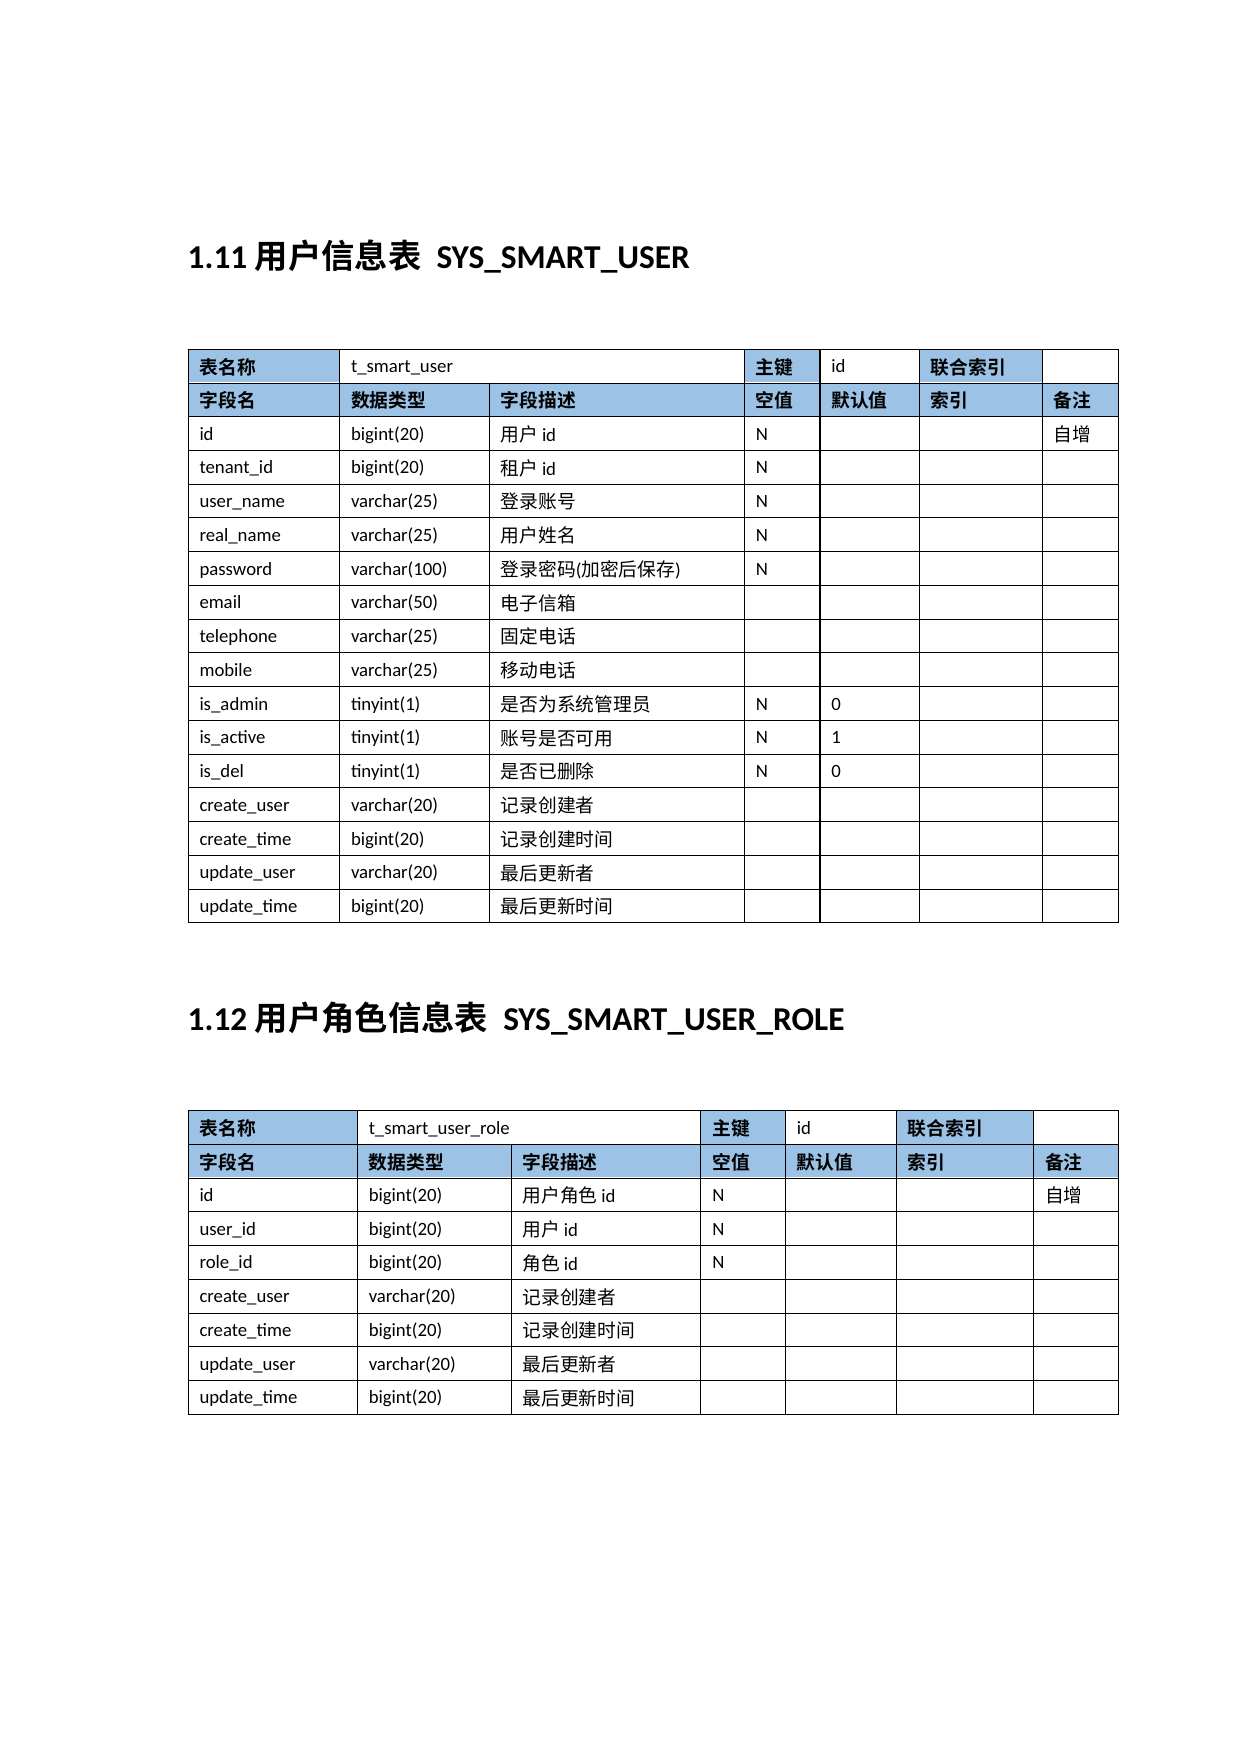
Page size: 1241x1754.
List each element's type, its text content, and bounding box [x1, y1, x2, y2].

table_cell varchar(25) [340, 485, 489, 517]
table_cell bigint(20) [340, 890, 489, 922]
table_cell 登录密码(加密后保存) [490, 552, 744, 585]
table_cell 用户id [512, 1212, 700, 1245]
table_cell [786, 1179, 896, 1211]
table_cell password [189, 552, 339, 585]
table_cell 租户id [490, 451, 744, 483]
table_cell 是否为系统管理员 [490, 687, 744, 720]
table_cell update_time [189, 890, 339, 922]
table_cell update_user [189, 856, 339, 888]
table_cell [897, 1314, 1033, 1346]
table_cell N [745, 451, 819, 483]
table_header 表名称 [189, 350, 339, 382]
table_cell [821, 620, 919, 652]
table_cell varchar(25) [340, 518, 489, 551]
table_header id [821, 350, 919, 382]
table_cell N [745, 687, 819, 720]
table_cell [1043, 788, 1118, 821]
table_cell 字段描述 [512, 1145, 700, 1177]
table_cell 用户id [490, 417, 744, 450]
table_cell [745, 620, 819, 652]
table_cell bigint(20) [340, 417, 489, 450]
table_cell [745, 822, 819, 855]
table_cell bigint(20) [340, 451, 489, 483]
table_cell N [745, 417, 819, 450]
table_cell update_time [189, 1381, 357, 1414]
table_cell user_id [189, 1212, 357, 1245]
subtitle 1.12 用户角色信息表 SYS_SMART_USER_ROLE [187, 983, 1053, 1048]
table_cell N [745, 518, 819, 551]
table_cell 空值 [701, 1145, 785, 1177]
table_cell [920, 755, 1042, 787]
table_cell [1043, 518, 1118, 551]
table_cell varchar(20) [358, 1347, 511, 1380]
table_cell [920, 687, 1042, 720]
table_cell varchar(20) [358, 1280, 511, 1312]
table_header 主键 [701, 1111, 785, 1144]
table_cell [1043, 485, 1118, 517]
table_cell 用户姓名 [490, 518, 744, 551]
table_cell varchar(20) [340, 788, 489, 821]
table_cell 最后更新者 [512, 1347, 700, 1380]
table_cell 默认值 [786, 1145, 896, 1177]
table_cell [897, 1280, 1033, 1312]
table_cell [821, 518, 919, 551]
table_cell 数据类型 [358, 1145, 511, 1177]
table_cell [786, 1381, 896, 1414]
table_cell [897, 1381, 1033, 1414]
table_cell N [701, 1179, 785, 1211]
table_cell [897, 1347, 1033, 1380]
table_cell [1043, 687, 1118, 720]
table_cell 电子信箱 [490, 586, 744, 618]
table_cell 索引 [897, 1145, 1033, 1177]
table_cell [821, 890, 919, 922]
table_cell telephone [189, 620, 339, 652]
table_cell 记录创建时间 [512, 1314, 700, 1346]
table_cell create_user [189, 788, 339, 821]
table_cell [821, 552, 919, 585]
table_cell 登录账号 [490, 485, 744, 517]
table_cell is_admin [189, 687, 339, 720]
table_cell [920, 451, 1042, 483]
table_cell [1043, 586, 1118, 618]
table_cell 固定电话 [490, 620, 744, 652]
table_cell [786, 1212, 896, 1245]
table_cell [920, 721, 1042, 753]
table_cell [1034, 1212, 1118, 1245]
table_cell [897, 1246, 1033, 1279]
table_cell [786, 1314, 896, 1346]
table_cell id [189, 417, 339, 450]
table_cell [1043, 653, 1118, 686]
table_cell create_time [189, 1314, 357, 1346]
table_cell [920, 552, 1042, 585]
table_cell 空值 [745, 384, 819, 416]
table_cell user_name [189, 485, 339, 517]
table_cell [920, 417, 1042, 450]
table_cell [1034, 1347, 1118, 1380]
table_cell [821, 586, 919, 618]
table_cell [821, 856, 919, 888]
table_cell 最后更新时间 [512, 1381, 700, 1414]
table_cell bigint(20) [340, 822, 489, 855]
table_cell [920, 518, 1042, 551]
table_cell N [745, 485, 819, 517]
table_cell 移动电话 [490, 653, 744, 686]
table_cell tinyint(1) [340, 721, 489, 753]
table_cell bigint(20) [358, 1212, 511, 1245]
table_cell 记录创建时间 [490, 822, 744, 855]
table_cell is_active [189, 721, 339, 753]
table_header 表名称 [189, 1111, 357, 1144]
table_cell 记录创建者 [512, 1280, 700, 1312]
table_cell [897, 1179, 1033, 1211]
table_cell mobile [189, 653, 339, 686]
table_cell bigint(20) [358, 1381, 511, 1414]
table_cell [1043, 822, 1118, 855]
table_cell 自增 [1034, 1179, 1118, 1211]
table_header t_smart_user [340, 350, 744, 382]
table_cell [701, 1280, 785, 1312]
table_cell 字段名 [189, 384, 339, 416]
table_header 联合索引 [897, 1111, 1033, 1144]
table_cell id [189, 1179, 357, 1211]
table_cell [701, 1347, 785, 1380]
table_cell bigint(20) [358, 1314, 511, 1346]
table_cell [1034, 1246, 1118, 1279]
table_cell role_id [189, 1246, 357, 1279]
table_header t_smart_user_role [358, 1111, 700, 1144]
table_cell is_del [189, 755, 339, 787]
table_cell [1034, 1381, 1118, 1414]
table_cell varchar(50) [340, 586, 489, 618]
table_cell N [701, 1246, 785, 1279]
table_cell [1043, 755, 1118, 787]
table_cell 账号是否可用 [490, 721, 744, 753]
table_cell 最后更新时间 [490, 890, 744, 922]
table_cell 角色id [512, 1246, 700, 1279]
table_cell [821, 451, 919, 483]
table_cell tinyint(1) [340, 687, 489, 720]
table_cell [920, 620, 1042, 652]
table_cell [920, 856, 1042, 888]
table_header 联合索引 [920, 350, 1042, 382]
table_cell tinyint(1) [340, 755, 489, 787]
table_cell [821, 653, 919, 686]
table_cell 备注 [1034, 1145, 1118, 1177]
table_cell 备注 [1043, 384, 1118, 416]
table_cell [745, 653, 819, 686]
table_cell bigint(20) [358, 1179, 511, 1211]
table_cell [821, 822, 919, 855]
table_cell update_user [189, 1347, 357, 1380]
table_cell [1043, 856, 1118, 888]
table_cell create_time [189, 822, 339, 855]
table_cell [745, 586, 819, 618]
table_cell N [745, 552, 819, 585]
table_cell 自增 [1043, 417, 1118, 450]
table_cell varchar(25) [340, 653, 489, 686]
table_cell 0 [821, 687, 919, 720]
table_cell [920, 788, 1042, 821]
table_cell [1043, 451, 1118, 483]
table_cell N [701, 1212, 785, 1245]
table_cell [1034, 1314, 1118, 1346]
table_cell 索引 [920, 384, 1042, 416]
table_cell real_name [189, 518, 339, 551]
table_cell 字段描述 [490, 384, 744, 416]
table_cell 是否已删除 [490, 755, 744, 787]
table_cell bigint(20) [358, 1246, 511, 1279]
table_cell [897, 1212, 1033, 1245]
table_header [1034, 1111, 1118, 1144]
table_cell [786, 1280, 896, 1312]
table_cell [1043, 721, 1118, 753]
table_cell 字段名 [189, 1145, 357, 1177]
table_cell [1034, 1280, 1118, 1312]
table_cell [920, 485, 1042, 517]
table_cell [1043, 890, 1118, 922]
table_cell [745, 890, 819, 922]
table_cell [786, 1246, 896, 1279]
table_cell [821, 417, 919, 450]
table_header id [786, 1111, 896, 1144]
table_cell [745, 788, 819, 821]
subtitle 1.11 用户信息表 SYS_SMART_USER [187, 222, 1053, 287]
table_cell 默认值 [821, 384, 919, 416]
table_cell 最后更新者 [490, 856, 744, 888]
table_cell email [189, 586, 339, 618]
table_cell [701, 1314, 785, 1346]
table_cell 用户角色id [512, 1179, 700, 1211]
table_cell [1043, 620, 1118, 652]
table_cell [920, 653, 1042, 686]
table_cell 0 [821, 755, 919, 787]
table_cell varchar(25) [340, 620, 489, 652]
table_cell [920, 890, 1042, 922]
table_cell [920, 822, 1042, 855]
table_header [1043, 350, 1118, 382]
table_cell varchar(20) [340, 856, 489, 888]
table_cell [786, 1347, 896, 1380]
table_cell 记录创建者 [490, 788, 744, 821]
table_cell [745, 856, 819, 888]
table_cell [920, 586, 1042, 618]
table_cell N [745, 755, 819, 787]
table_cell 1 [821, 721, 919, 753]
table_cell create_user [189, 1280, 357, 1312]
table_cell 数据类型 [340, 384, 489, 416]
table_cell N [745, 721, 819, 753]
table_cell tenant_id [189, 451, 339, 483]
table_cell [821, 485, 919, 517]
table_header 主键 [745, 350, 819, 382]
table_cell [701, 1381, 785, 1414]
table_cell [1043, 552, 1118, 585]
table_cell varchar(100) [340, 552, 489, 585]
table_cell [821, 788, 919, 821]
